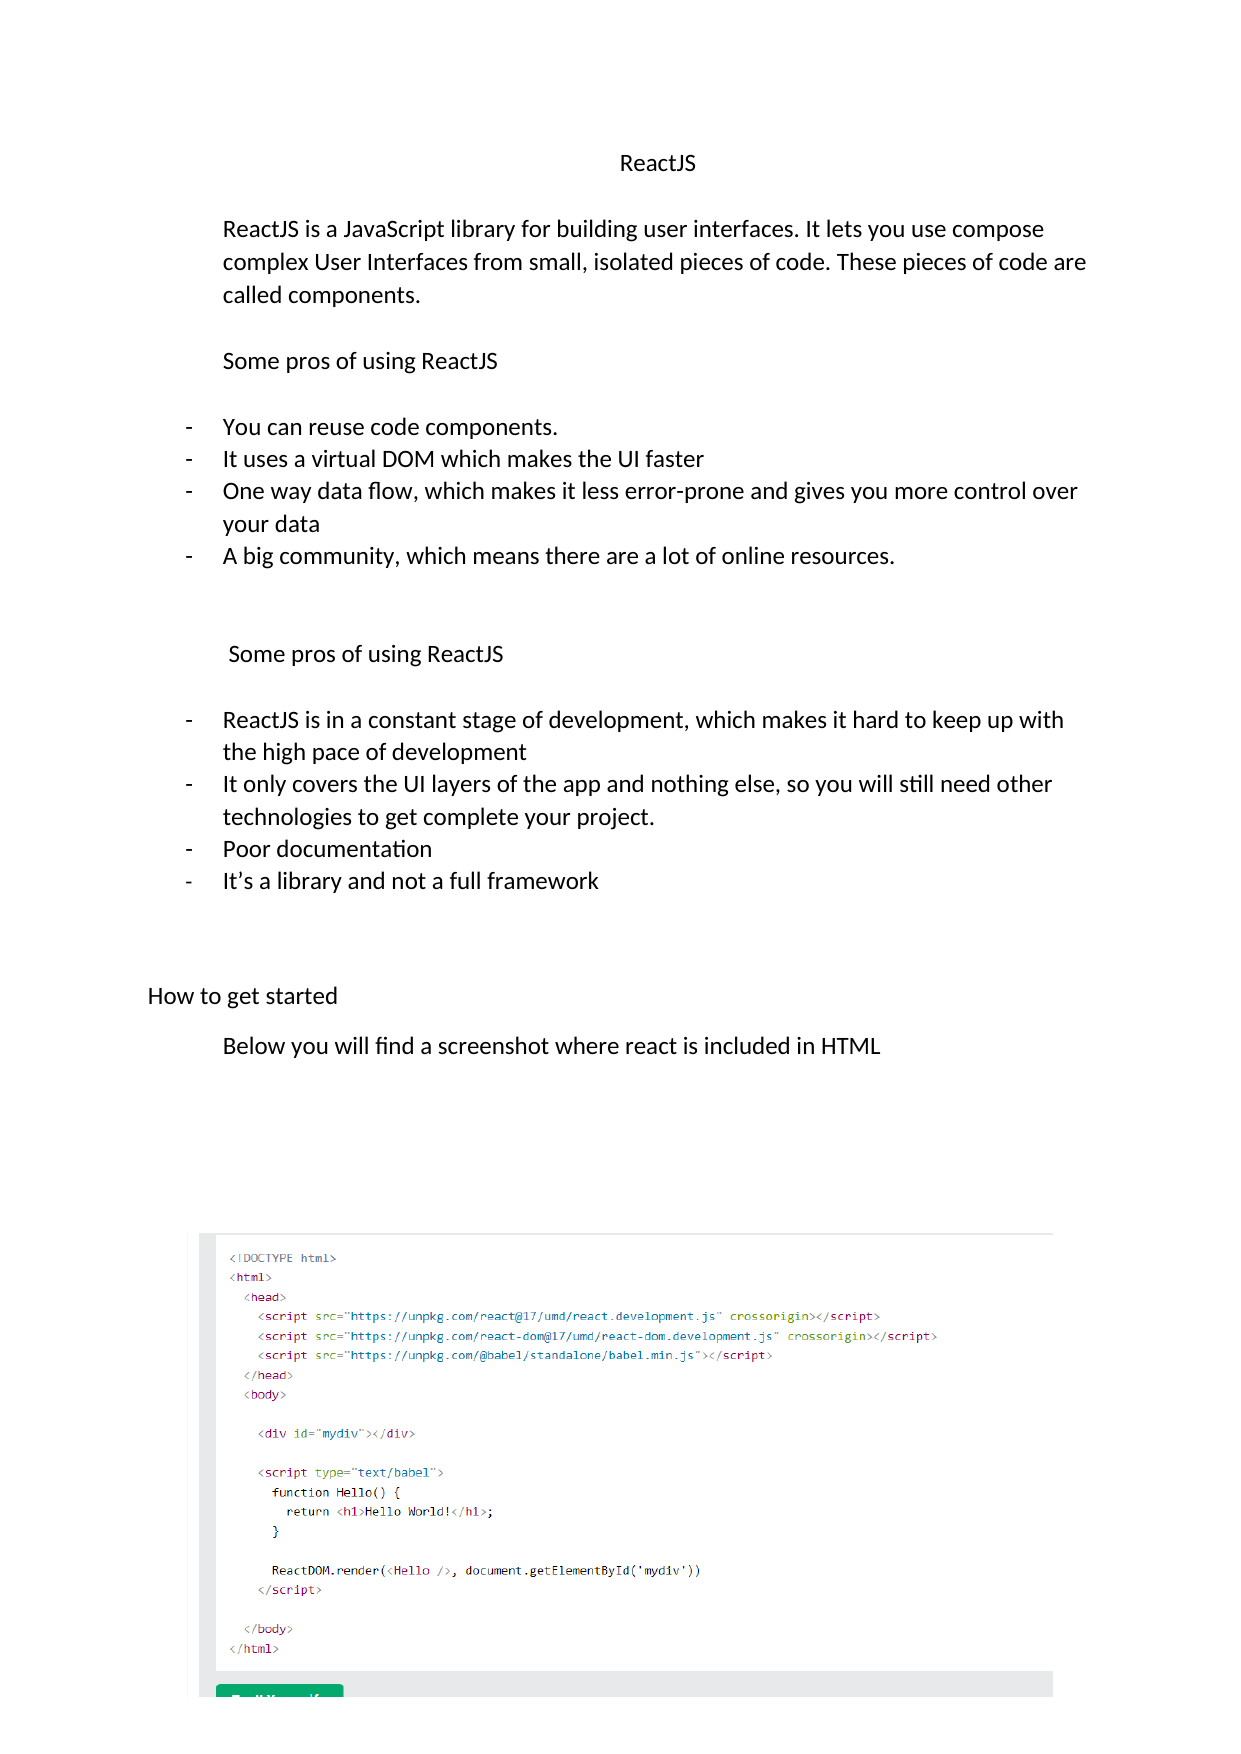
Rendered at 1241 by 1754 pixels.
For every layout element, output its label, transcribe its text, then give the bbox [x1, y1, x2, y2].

list It uses a virtual DOM which makes the UI faster [185, 443, 1093, 474]
list It only covers the UI layers of the app and nothing else, so you will still need other technologies to get complete your project. [185, 769, 1093, 831]
list It’s a library and not a full framework [185, 866, 1093, 896]
list Some pros of using ReactJS [223, 638, 1093, 669]
list Poor documentation [185, 833, 1093, 864]
list One way data flow, which makes it less error-prone and gives you more control over your data [185, 476, 1093, 538]
list ReactJS is in a constant stage of development, which makes it hard to keep up with the high pace of development [185, 704, 1093, 767]
list ReactJS [223, 148, 1093, 178]
text How to get started [148, 980, 1093, 1011]
list A big community, which means there are a lot of online resources. [185, 540, 1093, 571]
list Below you will find a screenshot where react is included in HTML [223, 1030, 1093, 1060]
list Some pros of using ReactJS [223, 345, 1093, 376]
list ReactJS is a JavaScript library for building user interfaces. It lets you use compose complex User Interfaces from small, isolated pieces of code. These pieces of code are called components. [223, 213, 1093, 310]
list You can reuse code components. [185, 411, 1093, 441]
picture [187, 1233, 1053, 1697]
